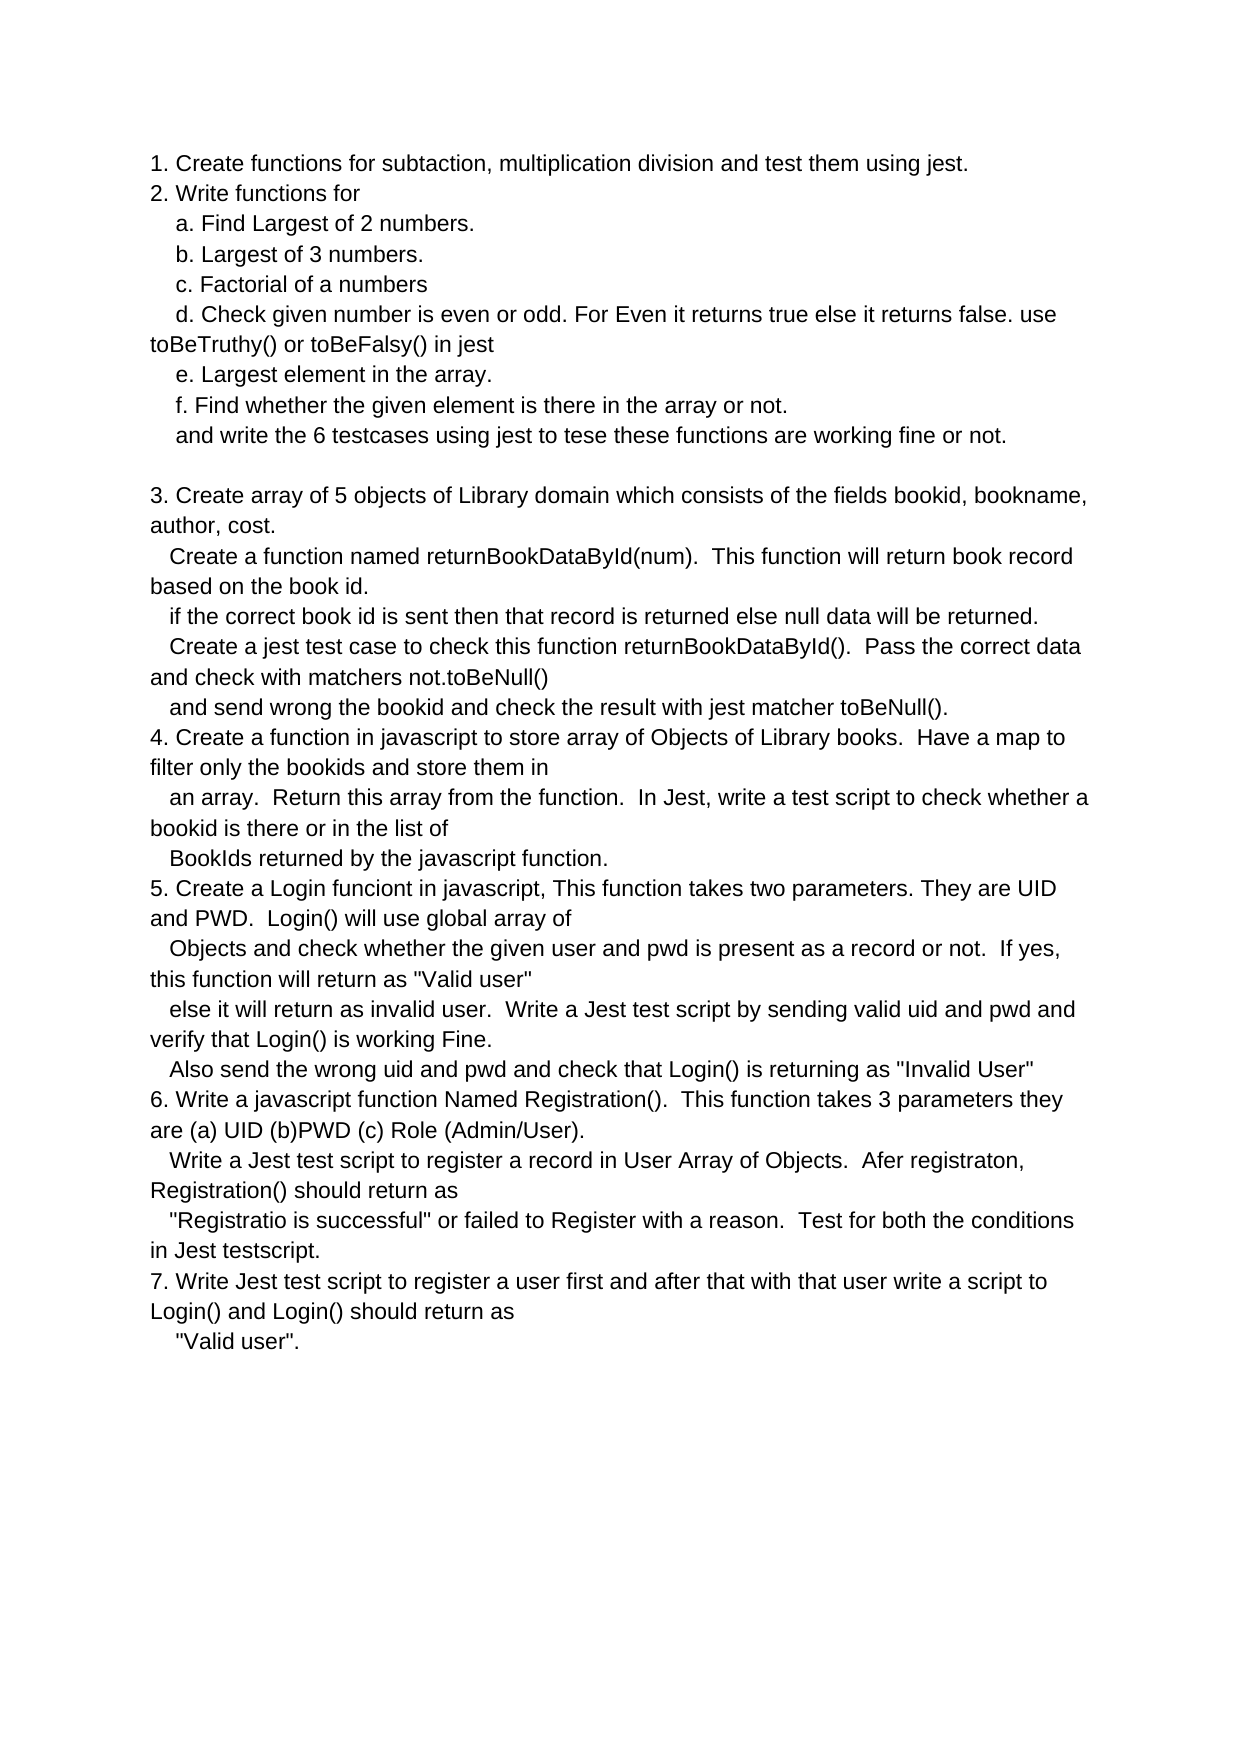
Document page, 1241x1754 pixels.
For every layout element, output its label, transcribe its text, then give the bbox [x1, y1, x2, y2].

text d. Check given number is even or odd. For Even it returns true else it returns false. use toBeTruthy() or toBeFalsy() in jest [150, 301, 1090, 358]
text e. Largest element in the array. [150, 361, 1090, 388]
text "Valid user". [150, 1328, 1090, 1354]
text 2. Write functions for [150, 180, 1090, 207]
text 1. Create functions for subtaction, multiplication division and test them using jest. [150, 150, 1090, 176]
text if the correct book id is sent then that record is returned else null data will be returned. [150, 603, 1090, 629]
text 3. Create array of 5 objects of Library domain which consists of the fields bookid, bookname, author, cost. [150, 482, 1090, 539]
text 4. Create a function in javascript to store array of Objects of Library books. Have a map to filter only the bookids and store them in [150, 724, 1090, 781]
text "Registratio is successful" or failed to Register with a reason. Test for both the conditions in Jest testscript. [150, 1207, 1090, 1264]
text and write the 6 testcases using jest to tese these functions are working fine or not. [150, 422, 1090, 448]
text a. Find Largest of 2 numbers. [150, 210, 1090, 237]
text Also send the wrong uid and pwd and check that Login() is returning as "Invalid User" [150, 1056, 1090, 1083]
text b. Largest of 3 numbers. [150, 241, 1090, 267]
text Create a function named returnBookDataById(num). This function will return book record based on the book id. [150, 543, 1090, 599]
text and send wrong the bookid and check the result with jest matcher toBeNull(). [150, 694, 1090, 720]
text an array. Return this array from the function. In Jest, write a test script to check whether a bookid is there or in the list of [150, 784, 1090, 841]
text Write a Jest test script to register a record in User Array of Objects. Afer registraton, Registration() should return as [150, 1147, 1090, 1203]
text 6. Write a javascript function Named Registration(). This function takes 3 parameters they are (a) UID (b)PWD (c) Role (Admin/User). [150, 1086, 1090, 1143]
text BookIds returned by the javascript function. [150, 845, 1090, 871]
text f. Find whether the given element is there in the array or not. [150, 392, 1090, 418]
text else it will return as invalid user. Write a Jest test script by sending valid uid and pwd and verify that Login() is working Fine. [150, 996, 1090, 1052]
text c. Factorial of a numbers [150, 271, 1090, 297]
text 5. Create a Login funciont in javascript, This function takes two parameters. They are UID and PWD. Login() will use global array of [150, 875, 1090, 932]
text Objects and check whether the given user and pwd is present as a record or not. If yes, this function will return as "Valid user" [150, 935, 1090, 992]
text Create a jest test case to check this function returnBookDataById(). Pass the correct data and check with matchers not.toBeNull() [150, 633, 1090, 690]
text 7. Write Jest test script to register a user first and after that with that user write a script to Login() and Login() should return as [150, 1268, 1090, 1324]
